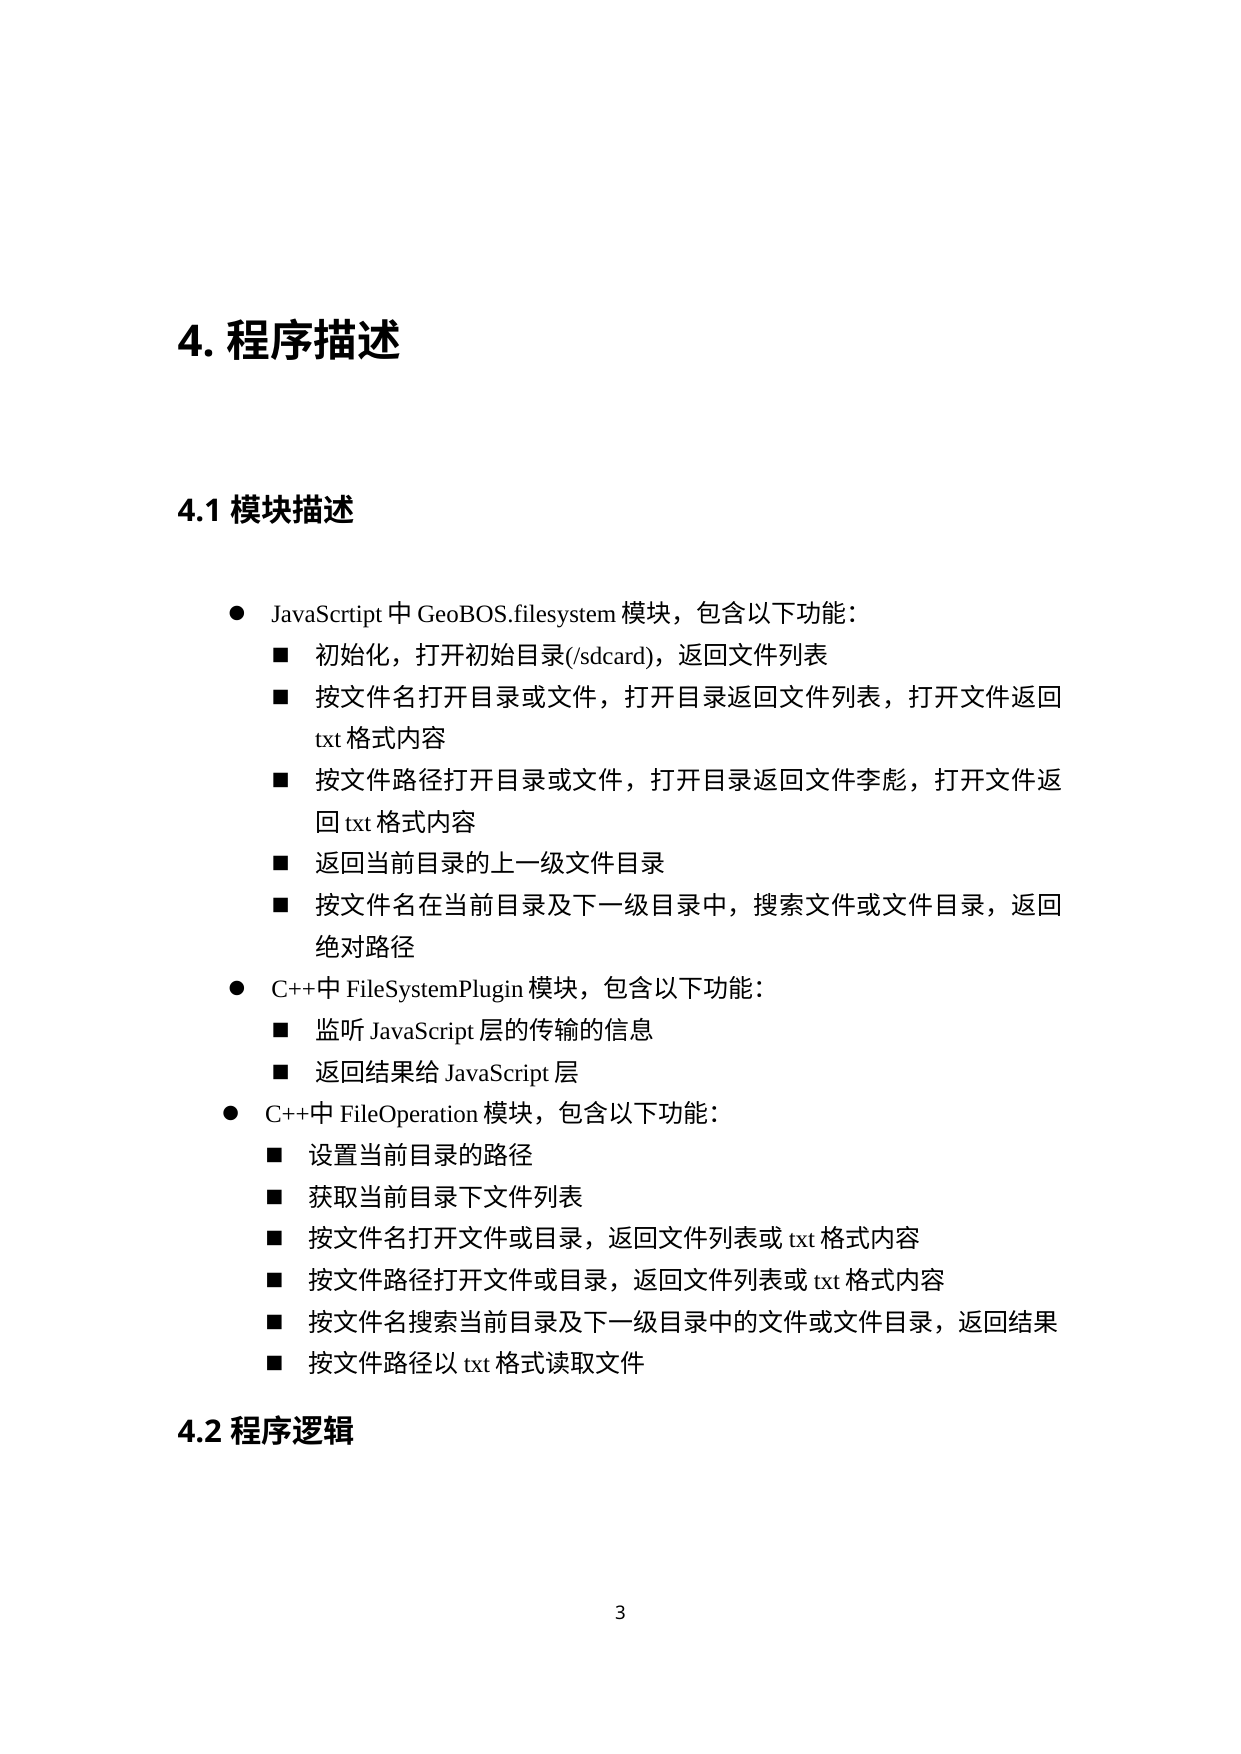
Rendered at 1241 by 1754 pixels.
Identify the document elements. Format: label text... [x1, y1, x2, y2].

list 按文件名打开文件或目录，返回文件列表或txt格式内容 [265, 1214, 1063, 1256]
list 返回结果给JavaScript层 [271, 1048, 1063, 1089]
subtitle 4.2 程序逻辑 [177, 1397, 1063, 1462]
list 获取当前目录下文件列表 [265, 1173, 1063, 1214]
subtitle 4. 程序描述 [177, 305, 1063, 370]
list C++中FileOperation模块，包含以下功能： [221, 1089, 1063, 1131]
list 按文件路径打开目录或文件，打开目录返回文件李彪，打开文件返回txt格式内容 [271, 756, 1063, 839]
list 按文件路径以txt格式读取文件 [265, 1339, 1063, 1381]
list 设置当前目录的路径 [265, 1131, 1063, 1173]
list JavaScrtipt中GeoBOS.filesystem模块，包含以下功能： [227, 589, 1063, 631]
list 按文件名打开目录或文件，打开目录返回文件列表，打开文件返回txt格式内容 [271, 673, 1063, 756]
list 监听JavaScript层的传输的信息 [271, 1006, 1063, 1048]
list 返回当前目录的上一级文件目录 [271, 839, 1063, 881]
list 按文件路径打开文件或目录，返回文件列表或txt格式内容 [265, 1256, 1063, 1298]
list 初始化，打开初始目录(/sdcard)，返回文件列表 [271, 631, 1063, 673]
subtitle 4.1 模块描述 [177, 476, 1063, 541]
list 按文件名搜索当前目录及下一级目录中的文件或文件目录，返回结果 [265, 1298, 1063, 1339]
list C++中FileSystemPlugin模块，包含以下功能： [227, 964, 1063, 1006]
list 按文件名在当前目录及下一级目录中，搜索文件或文件目录，返回绝对路径 [271, 881, 1063, 964]
